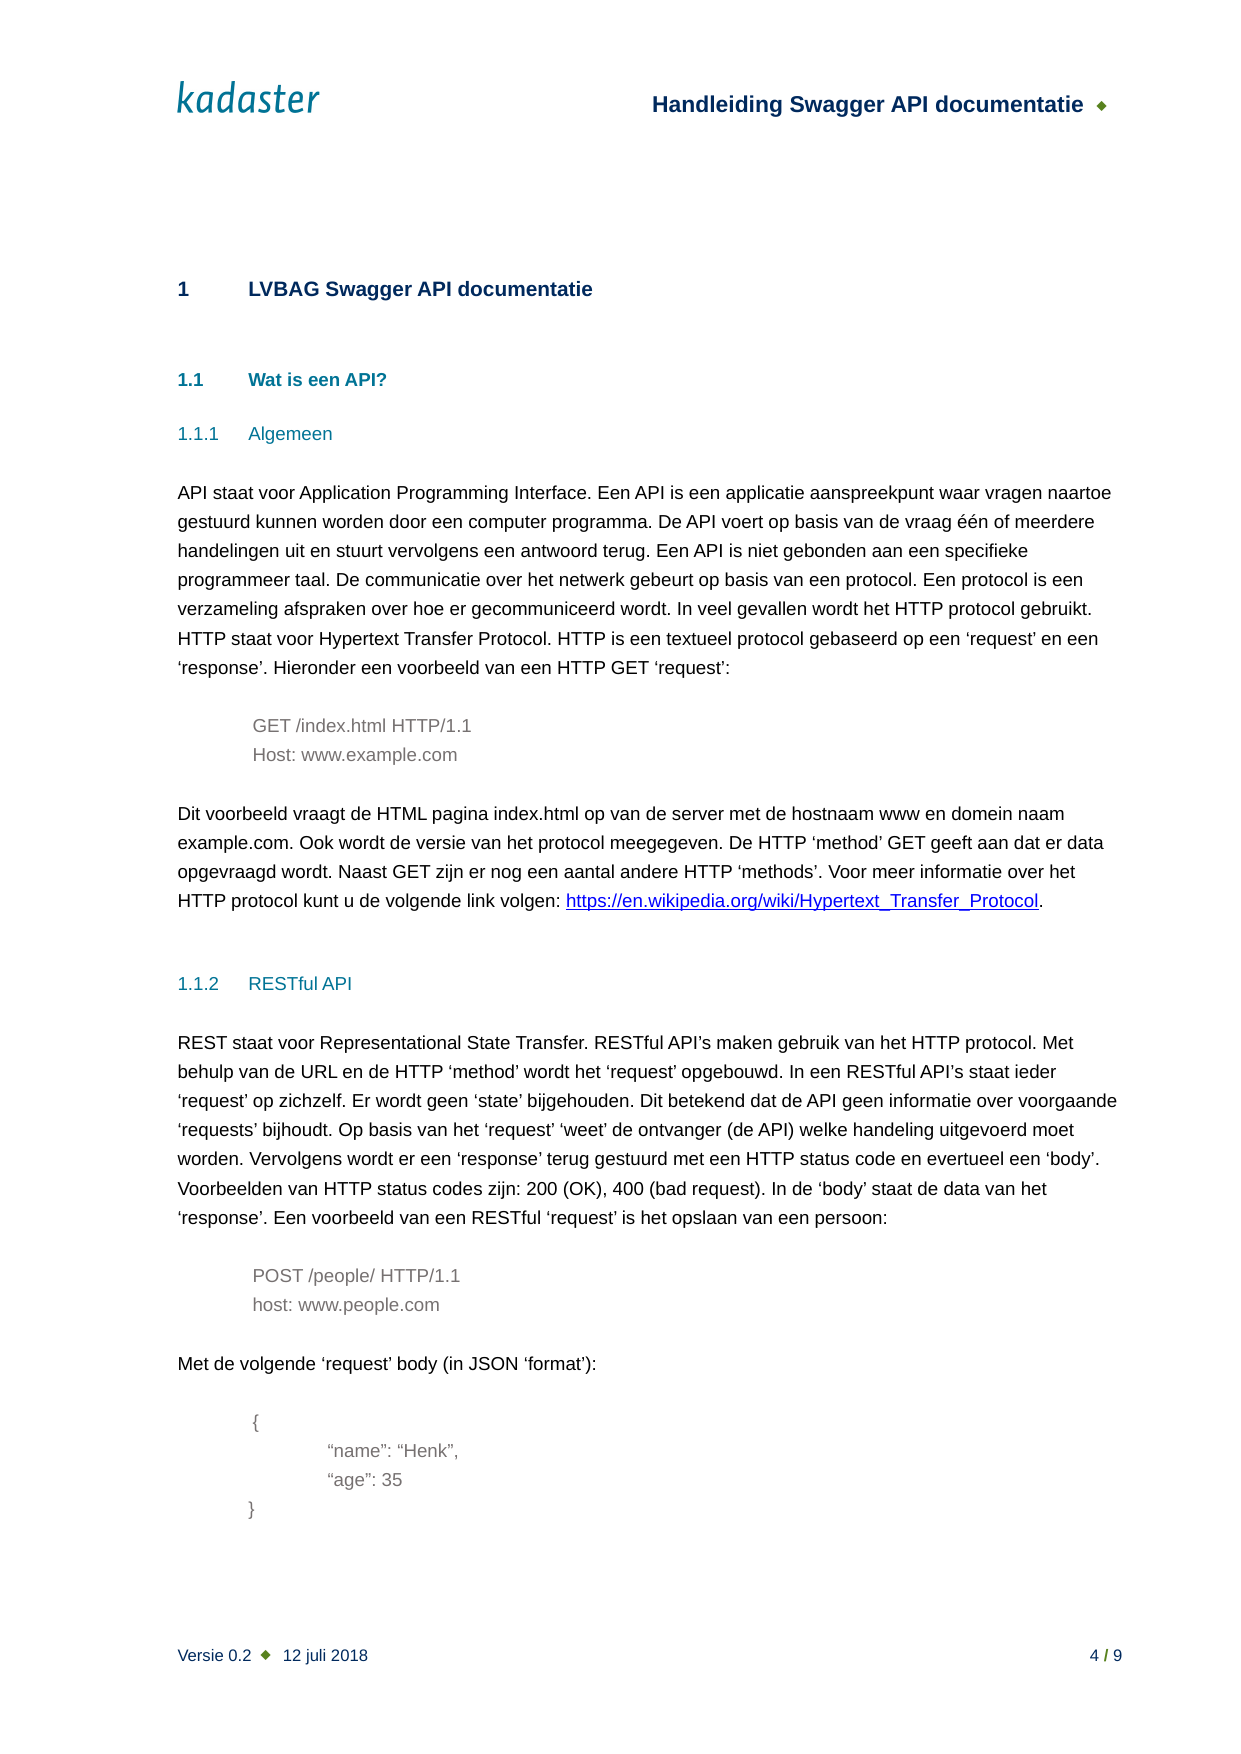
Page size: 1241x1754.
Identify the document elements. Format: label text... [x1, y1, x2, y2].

picture [183, 81, 231, 113]
text Dit voorbeeld vraagt de HTML pagina index.html op van de server met de hostnaam www en domein naam example.com. Ook wordt de versie van het protocol meegegeven. De HTTP ‘method’ GET geeft aan dat er data opgevraagd wordt. Naast GET zijn er nog een aantal andere HTTP ‘methods’. Voor meer informatie over het HTTP protocol kunt u de volgende link volgen: https://en.wikipedia.org/wiki/Hypertext_Transfer_Protocol. [177, 795, 1122, 911]
subtitle Algemeen [177, 416, 1122, 445]
picture [242, 95, 251, 109]
text POST /people/ HTTP/1.1 [177, 1257, 1122, 1286]
picture [233, 81, 320, 113]
text REST staat voor Representational State Transfer. RESTful API’s maken gebruik van het HTTP protocol. Met behulp van de URL en de HTTP ‘method’ wordt het ‘request’ opgebouwd. In een RESTful API’s staat ieder ‘request’ op zichzelf. Er wordt geen ‘state’ bijgehouden. Dit betekend dat de API geen informatie over voorgaande ‘requests’ bijhoudt. Op basis van het ‘request’ ‘weet’ de ontvanger (de API) welke handeling uitgevoerd moet worden. Vervolgens wordt er een ‘response’ terug gestuurd met een HTTP status code en evertueel een ‘body’. Voorbeelden van HTTP status codes zijn: 200 (OK), 400 (bad request). In de ‘body’ staat de data van het ‘response’. Een voorbeeld van een RESTful ‘request’ is het opslaan van een persoon: [177, 1024, 1122, 1228]
text Host: www.example.com [177, 736, 1122, 766]
picture [222, 95, 229, 109]
text host: www.people.com [177, 1286, 1122, 1316]
picture [201, 95, 209, 109]
subtitle Wat is een API? [177, 361, 1122, 391]
text Met de volgende ‘request’ body (in JSON ‘format’): [177, 1345, 1122, 1374]
picture [181, 104, 188, 113]
text { [177, 1403, 1122, 1432]
text “age”: 35 [177, 1461, 1122, 1491]
text GET /index.html HTTP/1.1 [177, 707, 1122, 736]
subtitle LVBAG Swagger API documentatie [177, 276, 1122, 301]
picture [312, 96, 320, 113]
text HTTP staat voor Hypertext Transfer Protocol. HTTP is een textueel protocol gebaseerd op een ‘request’ en een ‘response’. Hieronder een voorbeeld van een HTTP GET ‘request’: [177, 620, 1122, 678]
text API staat voor Application Programming Interface. Een API is een applicatie aanspreekpunt waar vragen naartoe gestuurd kunnen worden door een computer programma. De API voert op basis van de vraag één of meerdere handelingen uit en stuurt vervolgens een antwoord terug. Een API is niet gebonden aan een specifieke programmeer taal. De communicatie over het netwerk gebeurt op basis van een protocol. Een protocol is een verzameling afspraken over hoe er gecommuniceerd wordt. In veel gevallen wordt het HTTP protocol gebruikt. [177, 474, 1122, 620]
subtitle RESTful API [177, 966, 1122, 995]
text } [177, 1491, 1122, 1520]
text “name”: “Henk”, [177, 1432, 1122, 1461]
